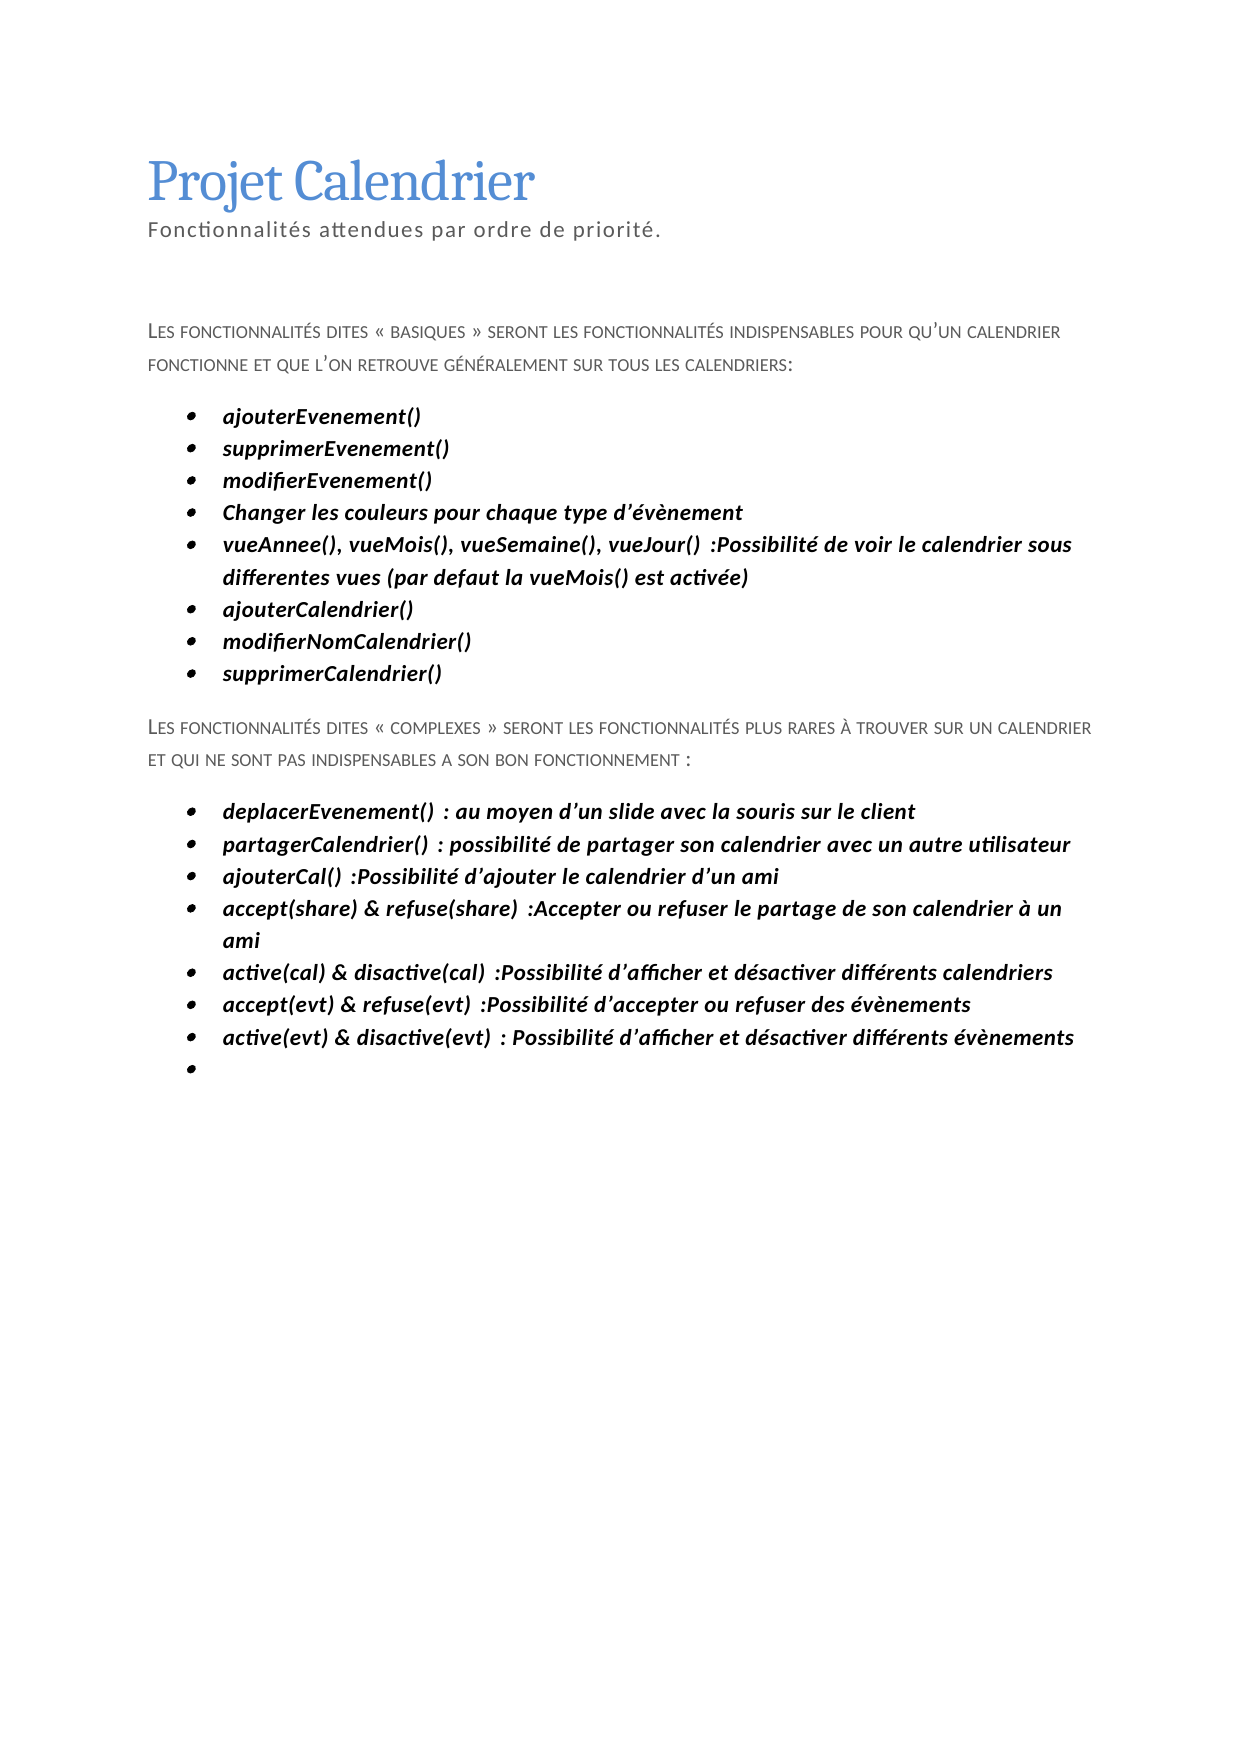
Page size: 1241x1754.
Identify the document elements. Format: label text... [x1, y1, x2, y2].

title Projet Calendrier [148, 148, 1093, 215]
list deplacerEvenement() : au moyen d’un slide avec la souris sur le client [185, 797, 1093, 826]
list ajouterCalendrier() [185, 595, 1093, 623]
list ajouterEvenement() [185, 402, 1093, 430]
list ajouterCal() :Possibilité d’ajouter le calendrier d’un ami [185, 862, 1093, 890]
list active(evt) & disactive(evt) : Possibilité d’afficher et désactiver différents évènements [185, 1023, 1093, 1051]
list accept(evt) & refuse(evt) :Possibilité d’accepter ou refuser des évènements [185, 991, 1093, 1019]
list modifierEvenement() [185, 466, 1093, 494]
list supprimerEvenement() [185, 434, 1093, 462]
text Les fonctionnalités dites « complexes » seront les fonctionnalités plus rares à trouver sur un calendrier et qui ne sont pas indispensables a son bon fonctionnement : [148, 712, 1093, 772]
subtitle Fonctionnalités attendues par ordre de priorité. [148, 215, 1093, 243]
list vueAnnee(), vueMois(), vueSemaine(), vueJour() :Possibilité de voir le calendrier sous differentes vues (par defaut la vueMois() est activée) [185, 531, 1093, 591]
list supprimerCalendrier() [185, 659, 1093, 687]
list partagerCalendrier() : possibilité de partager son calendrier avec un autre utilisateur [185, 830, 1093, 858]
list accept(share) & refuse(share) :Accepter ou refuser le partage de son calendrier à un ami [185, 894, 1093, 954]
list Changer les couleurs pour chaque type d’évènement [185, 498, 1093, 526]
list active(cal) & disactive(cal) :Possibilité d’afficher et désactiver différents calendriers [185, 958, 1093, 986]
text Les fonctionnalités dites « basiques » seront les fonctionnalités indispensables pour qu’un calendrier fonctionne et que l’on retrouve généralement sur tous les calendriers: [148, 317, 1093, 377]
list modifierNomCalendrier() [185, 627, 1093, 655]
